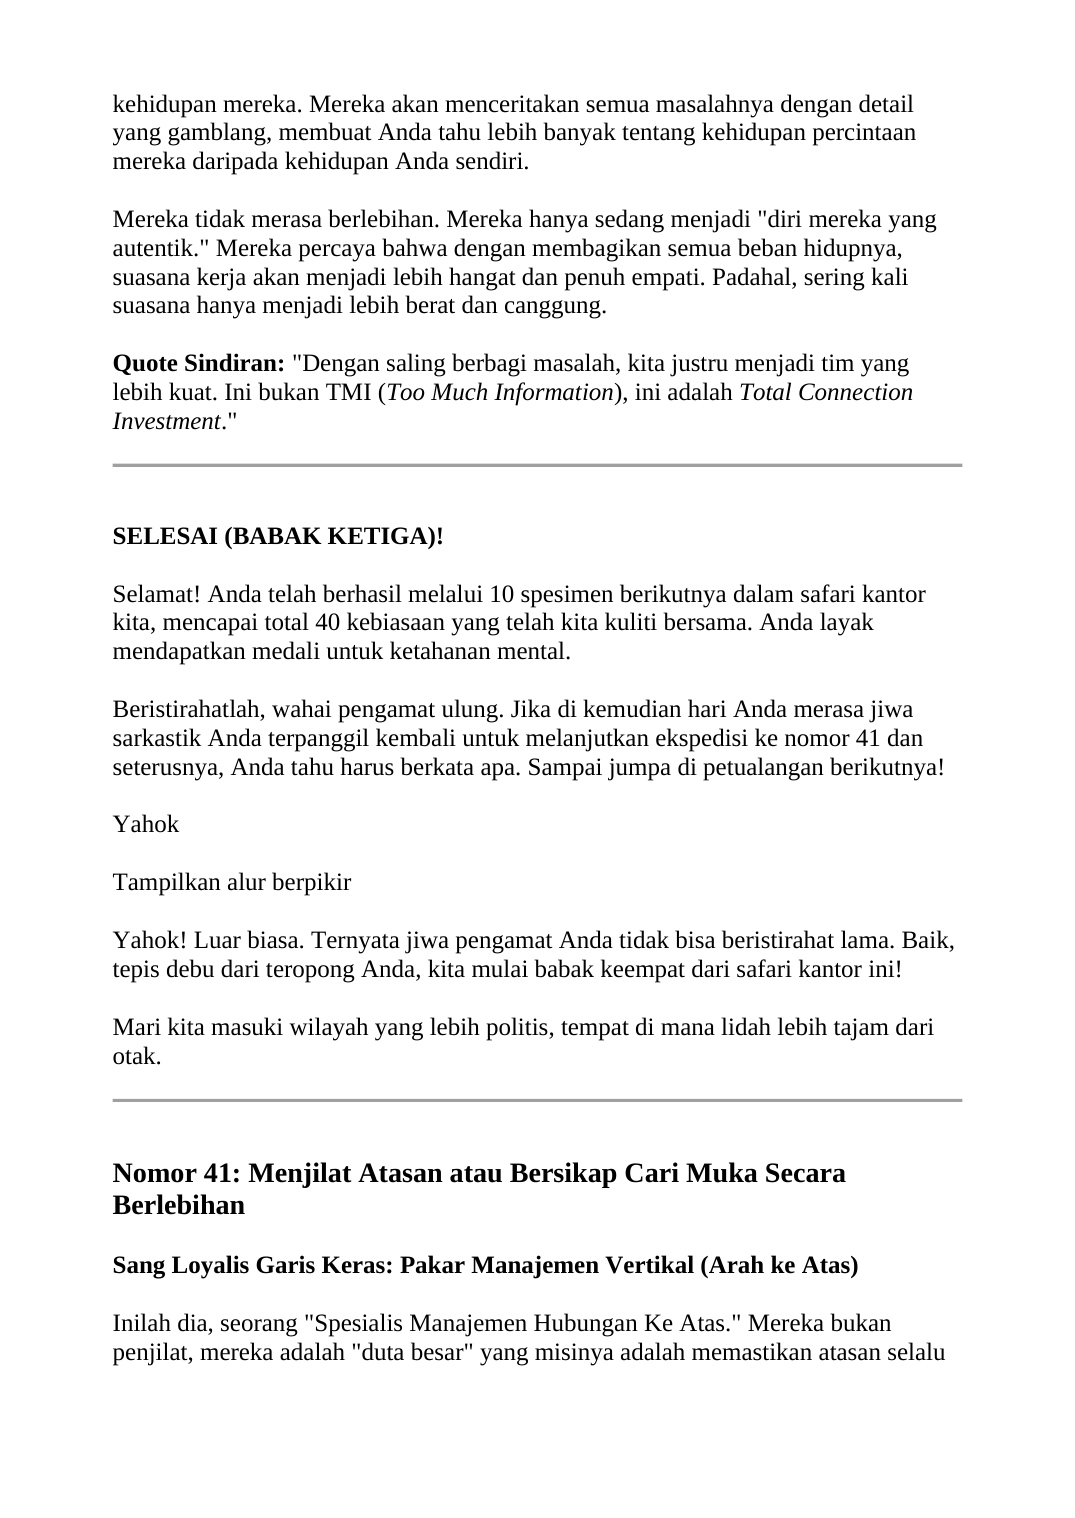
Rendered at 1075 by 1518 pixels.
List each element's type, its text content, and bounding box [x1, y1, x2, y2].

text Yahok! Luar biasa. Ternyata jiwa pengamat Anda tidak bisa beristirahat lama. Baik, tepis debu dari teropong Anda, kita mulai babak keempat dari safari kantor ini! [112, 925, 962, 983]
text Yahok [112, 809, 962, 838]
text Tampilkan alur berpikir [112, 867, 962, 896]
text SELESAI (BABAK KETIGA)! [112, 521, 962, 549]
text Beristirahatlah, wahai pengamat ulung. Jika di kemudian hari Anda merasa jiwa sarkastik Anda terpanggil kembali untuk melanjutkan ekspedisi ke nomor 41 dan seterusnya, Anda tahu harus berkata apa. Sampai jumpa di petualangan berikutnya! [112, 694, 962, 780]
text Mari kita masuki wilayah yang lebih politis, tempat di mana lidah lebih tajam dari otak. [112, 1012, 962, 1069]
text Nomor 41: Menjilat Atasan atau Bersikap Cari Muka Secara Berlebihan [112, 1156, 962, 1221]
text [112, 89, 962, 175]
text Mereka tidak merasa berlebihan. Mereka hanya sedang menjadi "diri mereka yang autentik." Mereka percaya bahwa dengan membagikan semua beban hidupnya, suasana kerja akan menjadi lebih hangat dan penuh empati. Padahal, sering kali suasana hanya menjadi lebih berat dan canggung. [112, 204, 962, 319]
text Selamat! Anda telah berhasil melalui 10 spesimen berikutnya dalam safari kantor kita, mencapai total 40 kebiasaan yang telah kita kuliti bersama. Anda layak mendapatkan medali untuk ketahanan mental. [112, 579, 962, 665]
text Sang Loyalis Garis Keras: Pakar Manajemen Vertikal (Arah ke Atas) [112, 1250, 962, 1279]
text Quote Sindiran: "Dengan saling berbagi masalah, kita justru menjadi tim yang lebih kuat. Ini bukan TMI (Too Much Information), ini adalah Total Connection Investment." [112, 348, 962, 434]
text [112, 1308, 962, 1365]
